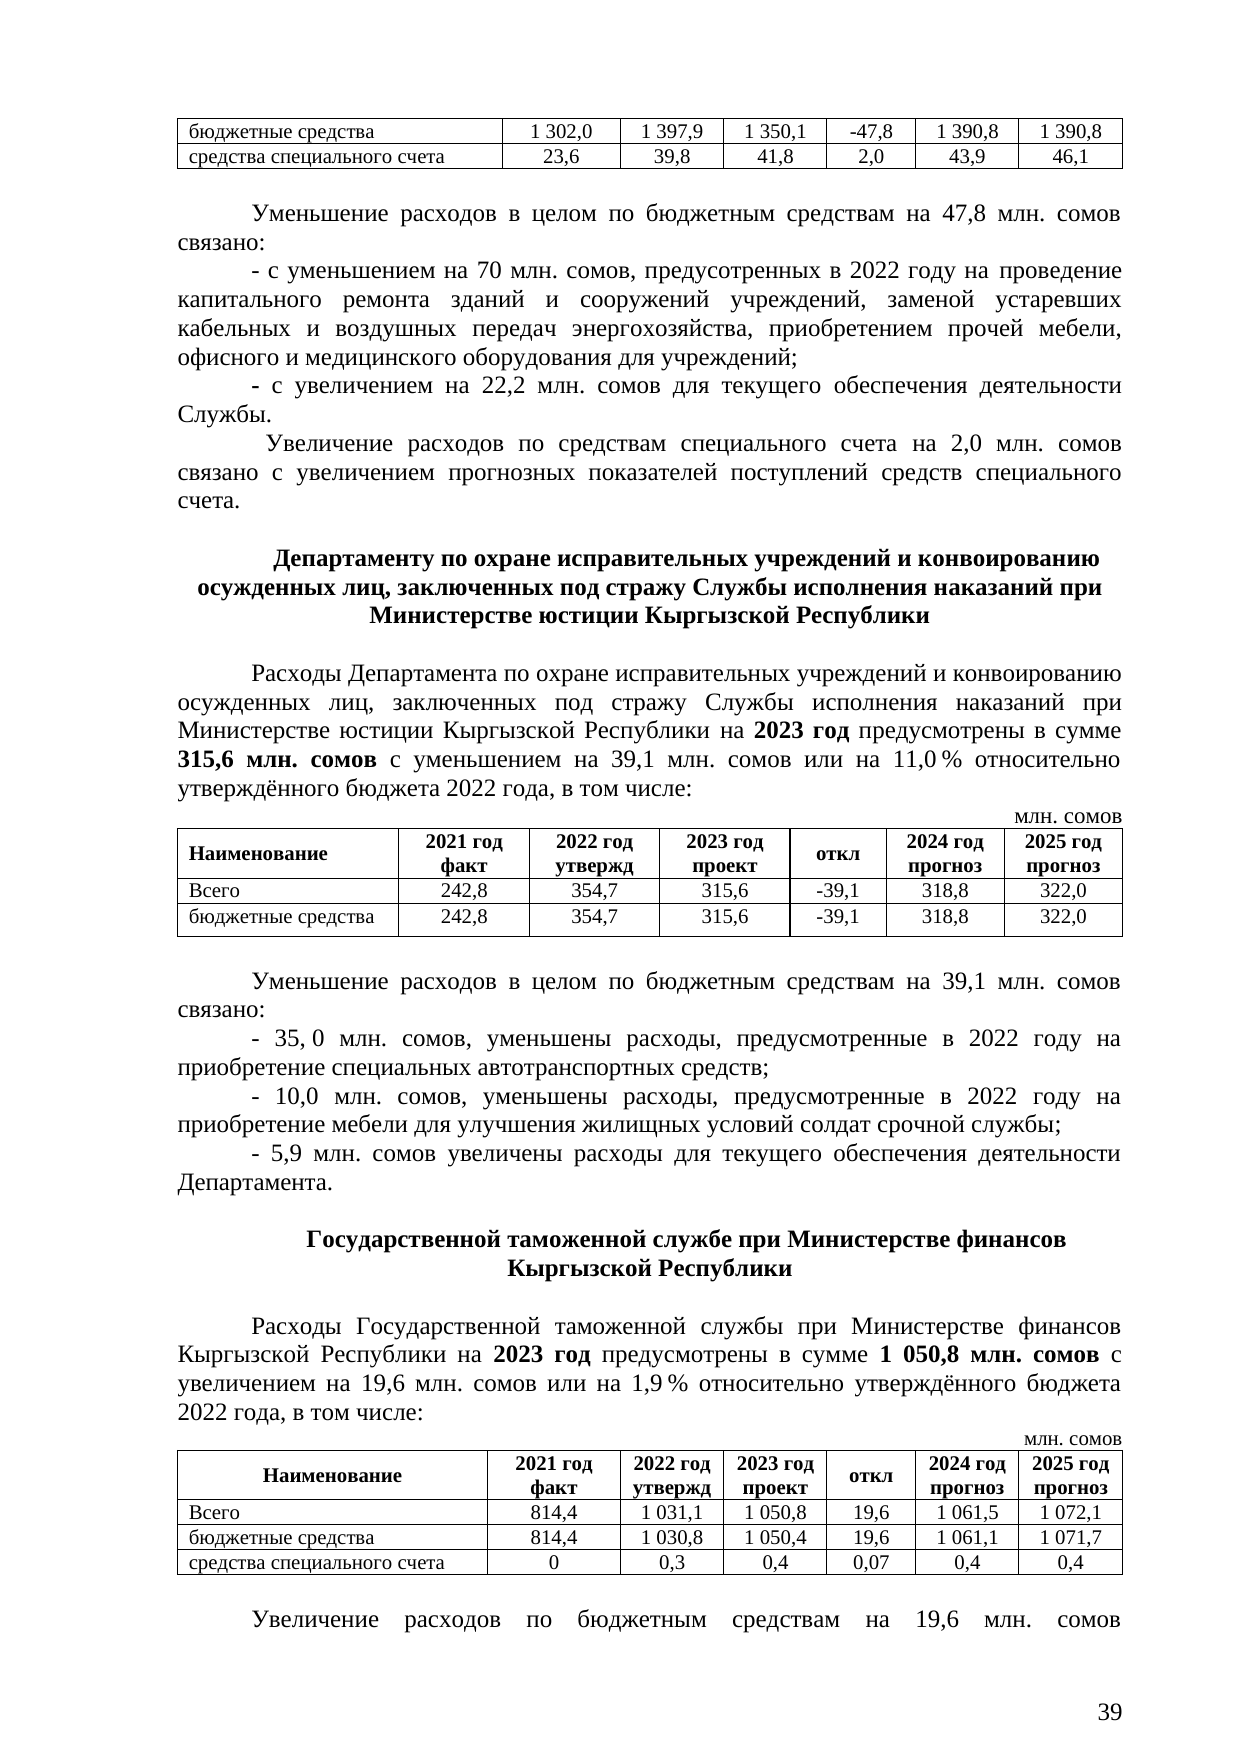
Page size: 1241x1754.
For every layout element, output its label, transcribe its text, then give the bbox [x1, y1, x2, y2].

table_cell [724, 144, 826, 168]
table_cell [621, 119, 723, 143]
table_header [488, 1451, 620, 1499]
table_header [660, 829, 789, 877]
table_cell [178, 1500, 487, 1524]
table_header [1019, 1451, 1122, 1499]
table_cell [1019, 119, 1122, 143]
text - 35, 0 млн. сомов, уменьшены расходы, предусмотренные в 2022 году на приобретение специальных автотранспортных средств; [177, 1023, 1122, 1081]
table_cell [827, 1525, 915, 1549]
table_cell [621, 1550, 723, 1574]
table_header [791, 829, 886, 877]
text Департаменту по охране исправительных учреждений и конвоированию осужденных лиц, заключенных под стражу Службы исполнения наказаний при Министерстве юстиции Кыргызской Республики [177, 543, 1122, 629]
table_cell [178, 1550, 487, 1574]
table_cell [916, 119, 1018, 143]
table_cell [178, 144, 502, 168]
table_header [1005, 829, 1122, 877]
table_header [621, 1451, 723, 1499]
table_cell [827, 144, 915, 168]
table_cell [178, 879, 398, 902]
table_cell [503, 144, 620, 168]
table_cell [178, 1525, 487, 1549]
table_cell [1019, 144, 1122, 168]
text Увеличение расходов по средствам специального счета на 2,0 млн. сомов связано с увеличением прогнозных показателей поступлений средств специального счета. [177, 428, 1122, 514]
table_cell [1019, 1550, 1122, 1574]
text млн. сомов [177, 802, 1122, 828]
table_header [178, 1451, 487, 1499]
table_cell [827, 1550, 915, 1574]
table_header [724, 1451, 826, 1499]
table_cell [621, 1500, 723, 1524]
text Уменьшение расходов в целом по бюджетным средствам на 39,1 млн. сомов связано: [177, 966, 1122, 1023]
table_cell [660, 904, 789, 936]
text Расходы Департамента по охране исправительных учреждений и конвоированию осужденных лиц, заключенных под стражу Службы исполнения наказаний при Министерстве юстиции Кыргызской Республики на 2023 год предусмотрены в сумме 315,6 млн. сомов с уменьшением на 39,1 млн. сомов или на 11,0 % относительно утверждённого бюджета 2022 года, в том числе: [177, 658, 1122, 802]
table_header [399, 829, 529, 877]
text - 5,9 млн. сомов увеличены расходы для текущего обеспечения деятельности Департамента. [177, 1138, 1122, 1196]
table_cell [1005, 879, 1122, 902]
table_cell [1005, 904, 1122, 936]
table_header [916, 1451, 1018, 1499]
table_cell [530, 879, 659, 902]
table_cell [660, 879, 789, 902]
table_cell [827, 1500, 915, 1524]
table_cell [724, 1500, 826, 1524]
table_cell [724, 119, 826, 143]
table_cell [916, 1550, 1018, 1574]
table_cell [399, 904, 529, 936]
text млн. сомов [177, 1426, 1122, 1450]
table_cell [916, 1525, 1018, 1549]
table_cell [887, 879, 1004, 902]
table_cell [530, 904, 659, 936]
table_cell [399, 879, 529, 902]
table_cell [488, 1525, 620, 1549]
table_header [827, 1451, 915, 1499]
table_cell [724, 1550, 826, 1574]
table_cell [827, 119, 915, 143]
text - с увеличением на 22,2 млн. сомов для текущего обеспечения деятельности Службы. [177, 371, 1122, 428]
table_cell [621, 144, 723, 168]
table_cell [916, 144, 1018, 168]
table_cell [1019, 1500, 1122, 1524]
text Расходы Государственной таможенной службы при Министерстве финансов Кыргызской Республики на 2023 год предусмотрены в сумме 1 050,8 млн. сомов с увеличением на 19,6 млн. сомов или на 1,9 % относительно утверждённого бюджета 2022 года, в том числе: [177, 1311, 1122, 1426]
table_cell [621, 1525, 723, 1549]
text - с уменьшением на 70 млн. сомов, предусотренных в 2022 году на проведение капитального ремонта зданий и сооружений учреждений, заменой устаревших кабельных и воздушных передач энергохозяйства, приобретением прочей мебели, офисного и медицинского оборудования для учреждений; [177, 256, 1122, 371]
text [177, 1604, 1122, 1633]
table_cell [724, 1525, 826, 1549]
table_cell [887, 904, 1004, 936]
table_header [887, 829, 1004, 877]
text Уменьшение расходов в целом по бюджетным средствам на 47,8 млн. сомов связано: [177, 198, 1122, 256]
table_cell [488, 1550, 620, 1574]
text - 10,0 млн. сомов, уменьшены расходы, предусмотренные в 2022 году на приобретение мебели для улучшения жилищных условий солдат срочной службы; [177, 1081, 1122, 1138]
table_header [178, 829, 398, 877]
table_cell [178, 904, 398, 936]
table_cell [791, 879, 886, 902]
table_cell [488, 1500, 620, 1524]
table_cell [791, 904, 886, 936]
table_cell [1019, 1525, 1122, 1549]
text Государственной таможенной службе при Министерстве финансов Кыргызской Республики [177, 1224, 1122, 1282]
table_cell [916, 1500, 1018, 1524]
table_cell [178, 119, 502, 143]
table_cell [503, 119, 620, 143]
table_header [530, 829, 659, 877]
